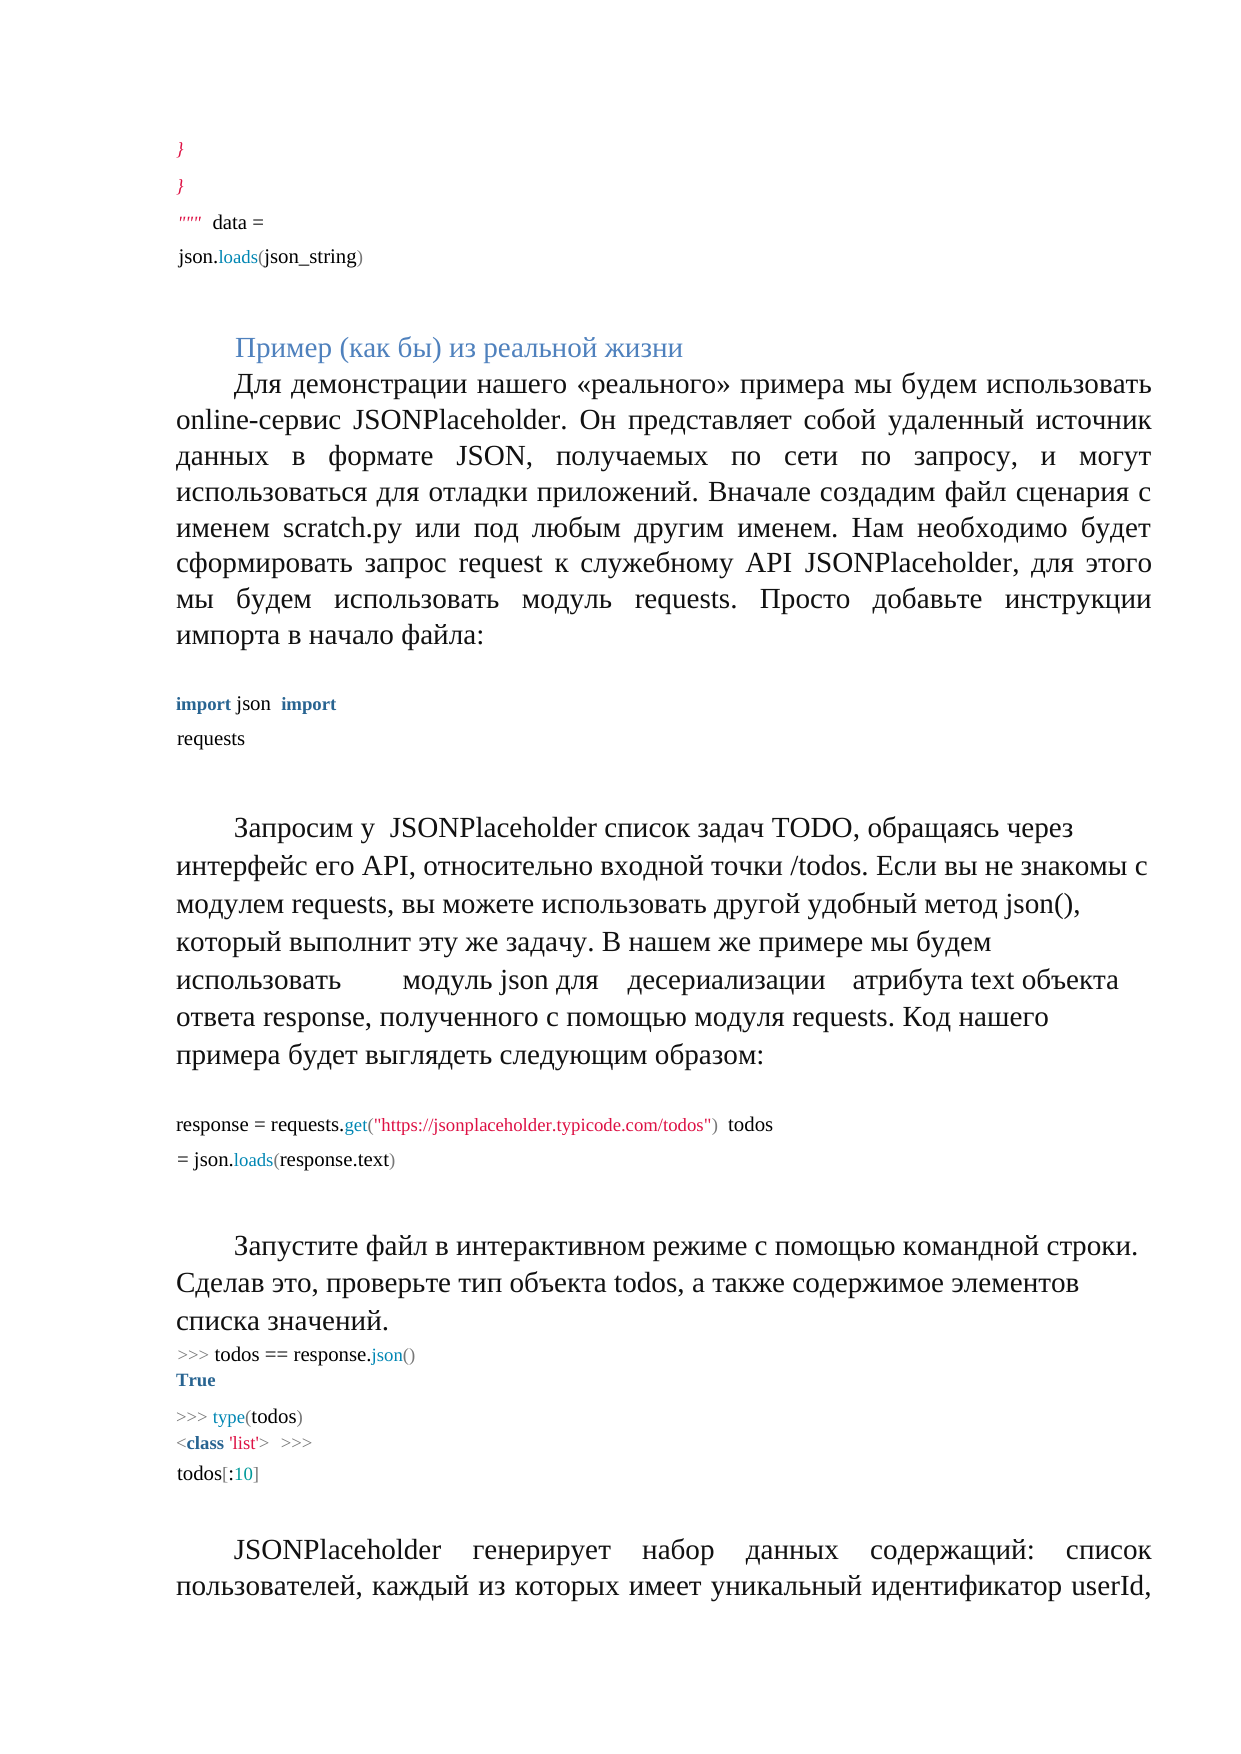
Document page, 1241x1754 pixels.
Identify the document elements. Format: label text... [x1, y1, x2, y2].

text >>> todos == response.json() [177, 1342, 1152, 1366]
text } [176, 175, 1152, 196]
text } [176, 137, 1152, 159]
text >>> type(todos) [176, 1404, 313, 1428]
text response = requests.get("https://jsonplaceholder.typicode.com/todos") todos = json.loads(response.text) [176, 1112, 776, 1171]
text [176, 1532, 1152, 1601]
text Запросим у JSONPlaceholder список задач TODO, обращаясь через интерфейс его API, относительно входной точки /todos. Если вы не знакомы с модулем requests, вы можете использовать другой удобный метод json(), который выполнит эту же задачу. В нашем же примере мы будем использовать модуль json для десериализации атрибута text объекта ответа response, полученного с помощью модуля requests. Код нашего примера будет выглядеть следующим образом: [176, 811, 1154, 1071]
text Для демонстрации нашего «реального» примера мы будем использовать online-сервис JSONPlaceholder. Он представляет собой удаленный источник данных в формате JSON, получаемых по сети по запросу, и могут использоваться для отладки приложений. Вначале создадим файл сценария с именем scratch.py или под любым другим именем. Нам необходимо будет сформировать запрос request к служебному API JSONPlaceholder, для этого мы будем использовать модуль requests. Просто добавьте инструкции импорта в начало файла: [176, 366, 1152, 651]
text import json import requests [176, 691, 339, 750]
text <class 'list'> >>> todos[:10] [176, 1432, 313, 1489]
text """ data = json.loads(json_string) [177, 210, 418, 268]
text True [176, 1369, 339, 1391]
text Пример (как бы) из реальной жизни [235, 330, 1152, 364]
text Запустите файл в интерактивном режиме с помощью командной строки. Сделав это, проверьте тип объекта todos, а также содержимое элементов списка значений. [176, 1228, 1154, 1337]
